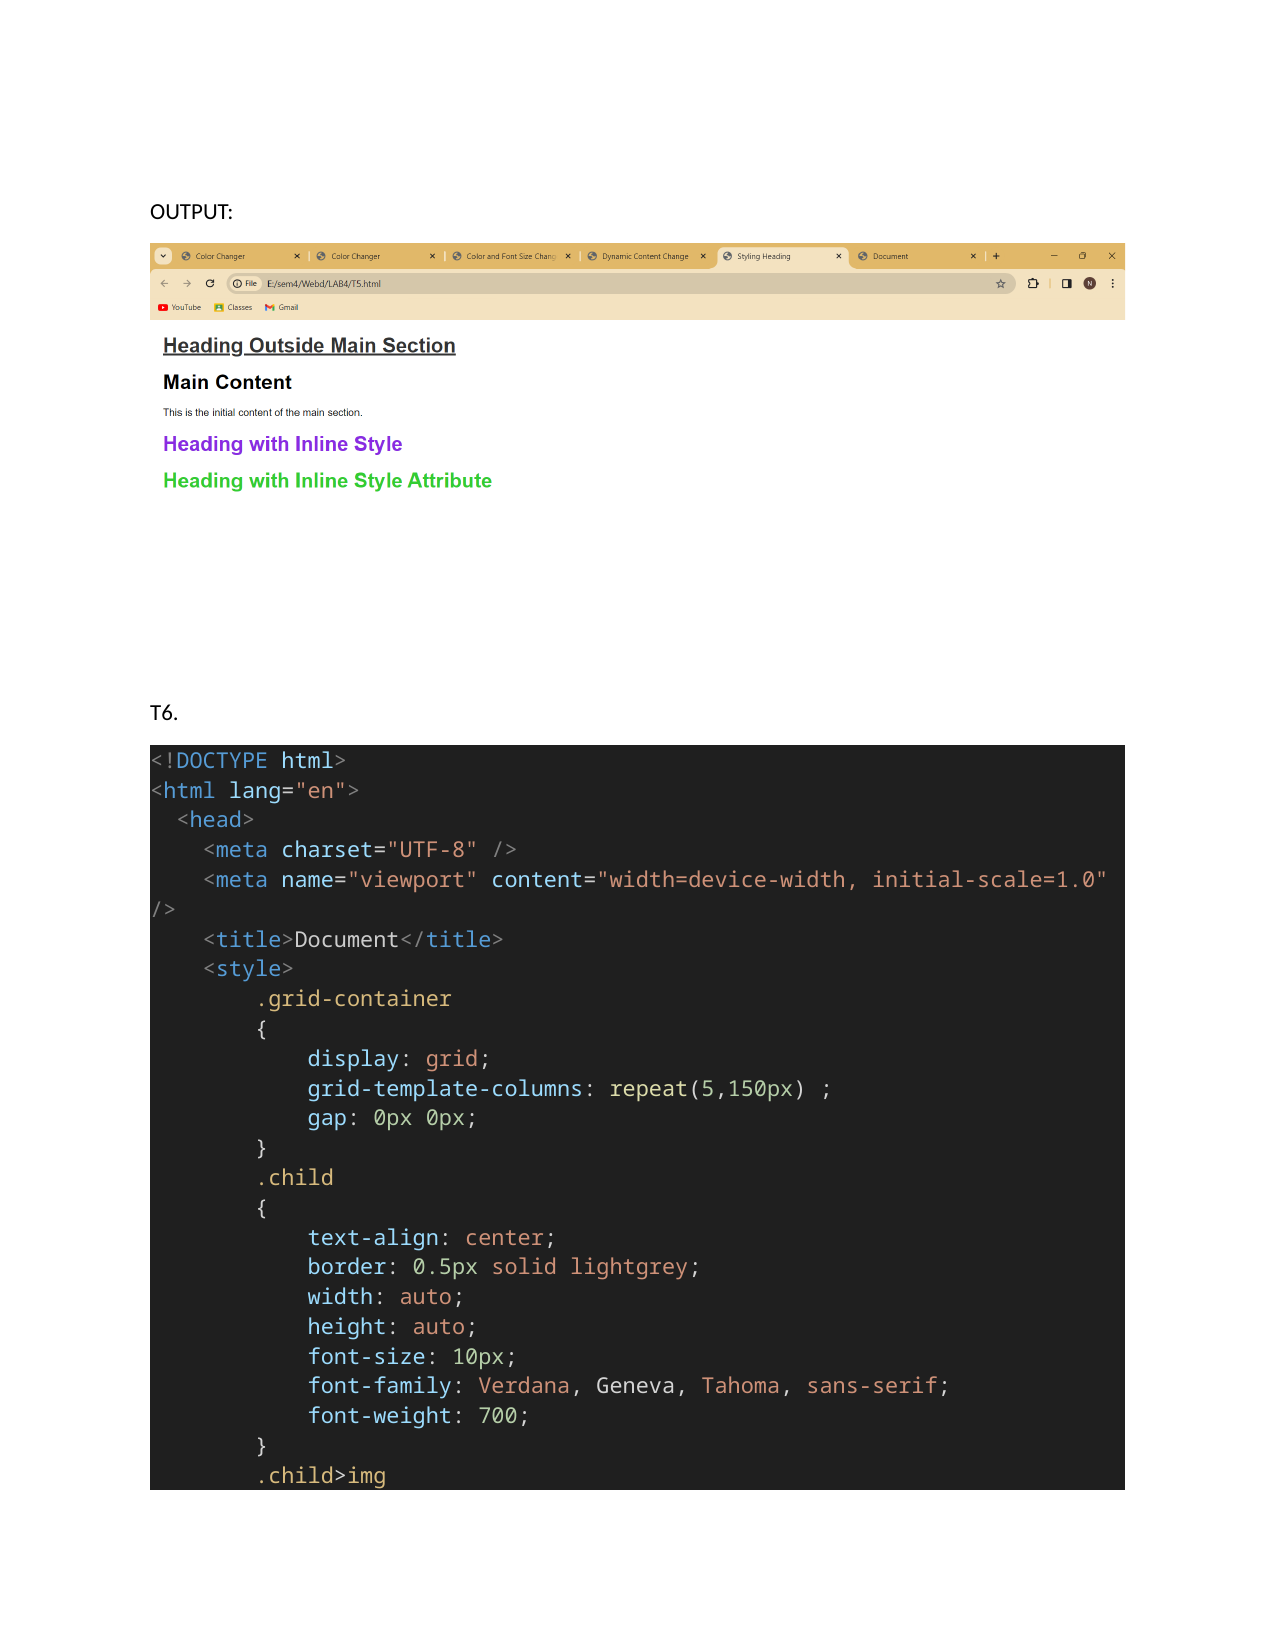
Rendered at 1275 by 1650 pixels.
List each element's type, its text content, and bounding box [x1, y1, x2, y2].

text .grid-container [150, 983, 1125, 1013]
text } [150, 1132, 1125, 1162]
picture [150, 243, 1125, 680]
text font-family: Verdana, Geneva, Tahoma, sans-serif; [150, 1371, 1125, 1400]
text gap: 0px 0px; [150, 1102, 1125, 1132]
text font-size: 10px; [150, 1341, 1125, 1371]
text } [150, 1430, 1125, 1460]
text <head> [150, 804, 1125, 834]
text font-weight: 700; [150, 1400, 1125, 1430]
text .child>img [150, 1460, 1125, 1490]
text OUTPUT: [150, 197, 1125, 225]
text <title>Document</title> [150, 924, 1125, 953]
text grid-template-columns: repeat(5,150px) ; [150, 1073, 1125, 1102]
text width: auto; [150, 1281, 1125, 1311]
text height: auto; [150, 1311, 1125, 1341]
text <html lang="en"> [150, 775, 1125, 804]
text text-align: center; [150, 1222, 1125, 1251]
text <meta charset="UTF-8" /> [150, 834, 1125, 864]
text { [150, 1013, 1125, 1043]
text { [150, 1192, 1125, 1222]
text .child [150, 1162, 1125, 1192]
text border: 0.5px solid lightgrey; [150, 1251, 1125, 1281]
text T6. [150, 698, 1125, 726]
text display: grid; [150, 1043, 1125, 1073]
text <style> [150, 953, 1125, 983]
text <!DOCTYPE html> [150, 745, 1125, 775]
text <meta name="viewport" content="width=device-width, initial-scale=1.0" /> [150, 864, 1125, 924]
